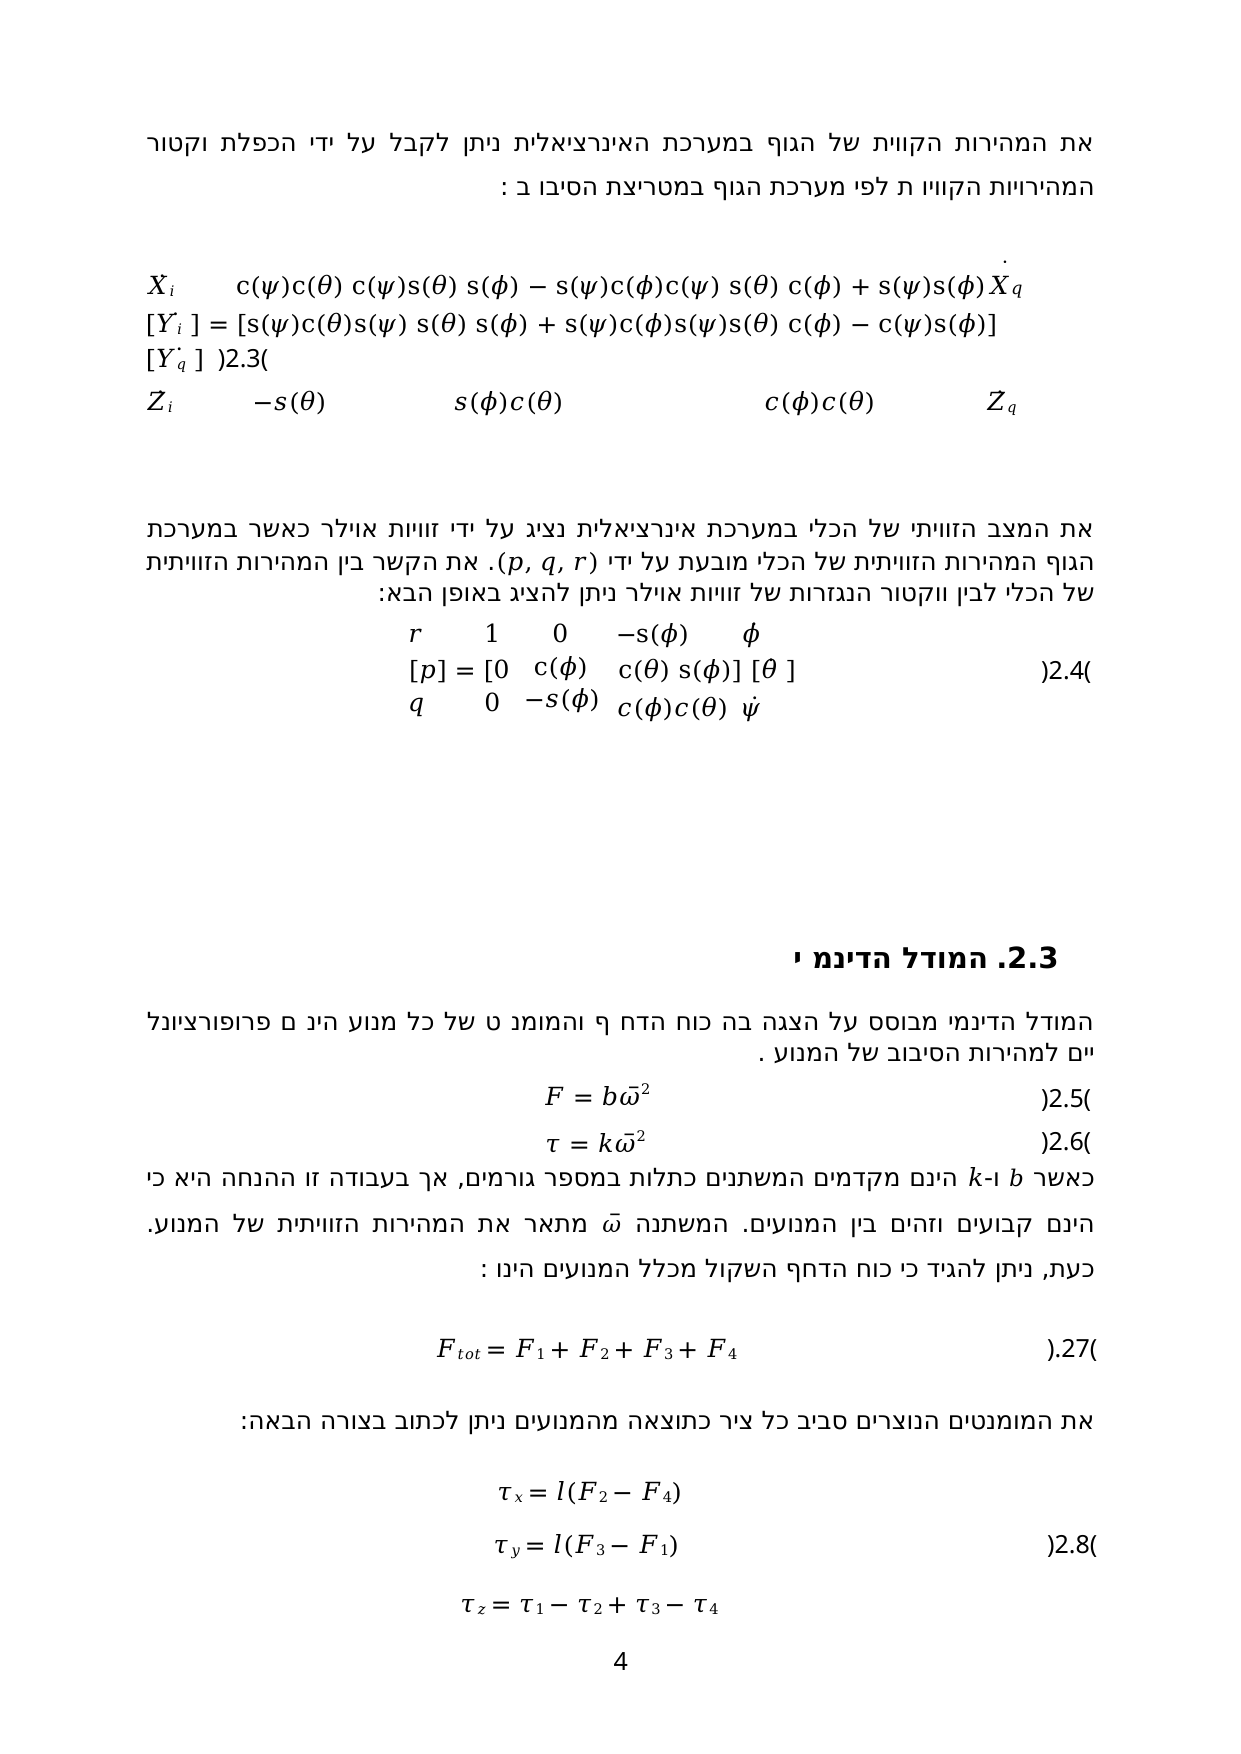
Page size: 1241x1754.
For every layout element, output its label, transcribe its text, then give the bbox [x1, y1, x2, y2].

text את המהירות הקווית של הגוף במערכת האינרציאלית ניתן לקבל על ידי הכפלת וקטור המהירויות הקוויו ת לפי מערכת הגוף במטריצת הסיבו ב : [146, 128, 1095, 202]
text [𝑌𝑖̇ ] = [s(𝜓)c(𝜃) s(𝜓) s(𝜃) s(𝜙) + s(𝜓)c(𝜙) s(𝜓)s(𝜃) c(𝜙) − c(𝜓)s(𝜙)] [𝑌𝑞̇ ] )2.3( [145, 307, 1097, 375]
text את המומנטים הנוצרים סביב כל ציר כתוצאה מהמנועים ניתן לכתוב בצורה הבאה: [145, 1406, 1095, 1435]
text 𝜏𝑦 = 𝑙(𝐹3 − 𝐹1) )2.8( [145, 1527, 1097, 1561]
text 𝜏𝑥 = 𝑙(𝐹2 − 𝐹4) [220, 1475, 959, 1505]
text 𝑍̇𝑖 −𝑠(𝜃) 𝑠(𝜙)𝑐(𝜃) 𝑐(𝜙)𝑐(𝜃) 𝑍̇𝑞 [145, 386, 1097, 416]
text את המצב הזוויתי של הכלי במערכת אינרציאלית נציג על ידי זוויות אוילר כאשר במערכת הגוף המהירות הזוויתית של הכלי מובעת על ידי (𝑝, 𝑞, 𝑟). את הקשר בין המהירות הזוויתית של הכלי לבין ווקטור הנגזרות של זוויות אוילר ניתן להציג באופן הבא: [146, 514, 1095, 608]
text המודל הדינמי מבוסס על הצגה בה כוח הדח ף והמומנ ט של כל מנוע הינ ם פרופורציונל יים למהירות הסיבוב של המנוע . [146, 1007, 1095, 1067]
table_cell 𝜏 = 𝑘𝜔̅2 [543, 1119, 1018, 1161]
text 𝐹𝑡𝑜𝑡 = 𝐹1 + 𝐹2 + 𝐹3 + 𝐹4 ).27( [145, 1331, 1097, 1365]
table_header 0 c(𝜙) −𝑠(𝜙) [524, 614, 616, 724]
table_header 𝑟 1 [𝑝] = [0 𝑞 0 [408, 614, 524, 724]
table_header )2.5( [1018, 1078, 1091, 1119]
table_header 𝐹 = 𝑏𝜔̅2 [543, 1078, 1018, 1119]
table_cell )2.6( [1018, 1119, 1091, 1161]
text כאשר 𝑏 ו-𝑘 הינם מקדמים המשתנים כתלות במספר גורמים, אך בעבודה זו ההנחה היא כי הינם קבועים וזהים בין המנועים. המשתנה ̅𝜔 מתאר את המהירות הזוויתית של המנוע. כעת, ניתן להגיד כי כוח הדחף השקול מכלל המנועים הינו : [146, 1161, 1095, 1283]
text 𝜏𝑧 = 𝜏1 − 𝜏2 + 𝜏3 − 𝜏4 [220, 1587, 958, 1617]
text 𝑋̇𝑖 c(𝜓)c(𝜃) c(𝜓)s(𝜃) s(𝜙) − s(𝜓)c(𝜙) c(𝜓) s(𝜃) c(𝜙) + s(𝜓)s(𝜙) 𝑋̇𝑞 [145, 256, 1097, 303]
subtitle 2.3. המודל הדינמ י [145, 941, 1059, 975]
table_header )2.4( [843, 614, 1091, 724]
table_header −s(𝜙) 𝜙̇ c(𝜃) s(𝜙)] [𝜃̇ ] 𝑐(𝜙)𝑐(𝜃) 𝜓̇ [616, 614, 842, 724]
